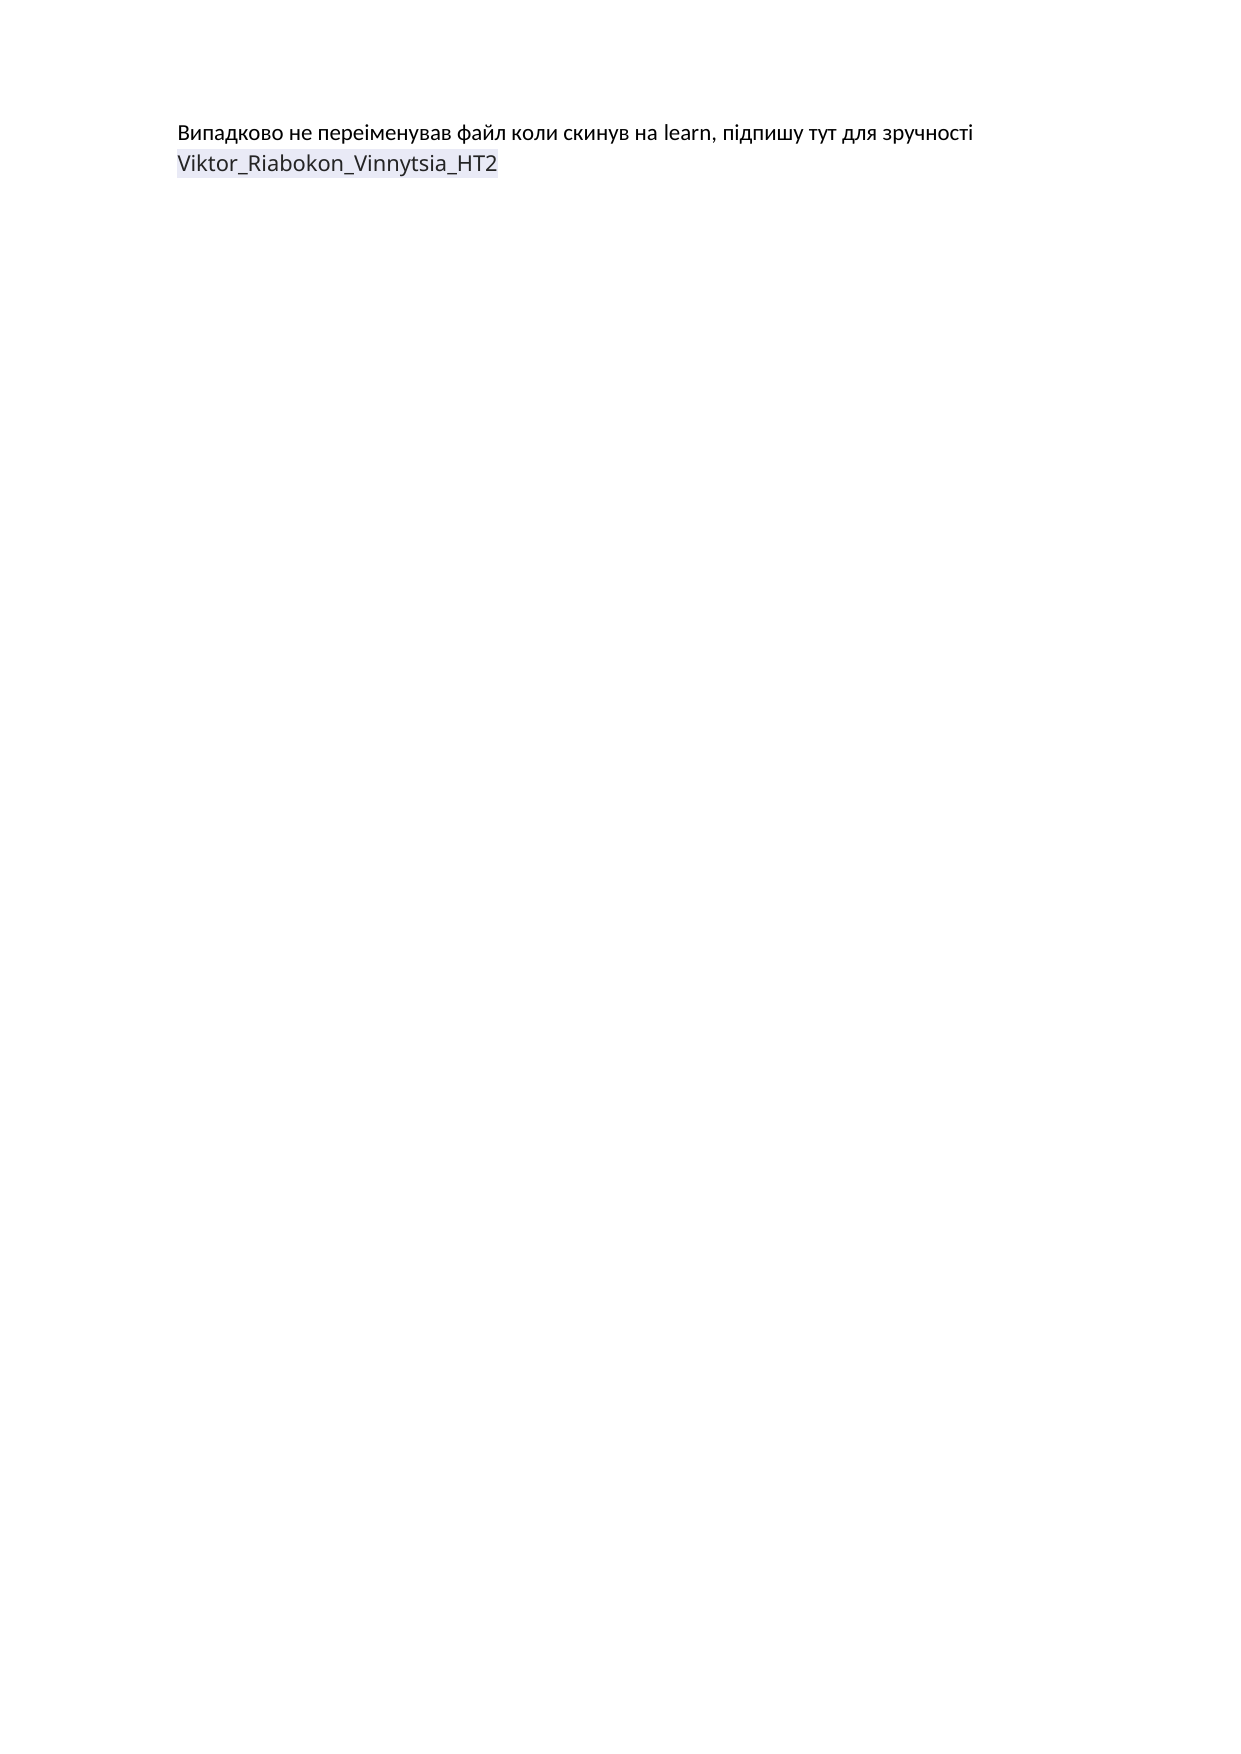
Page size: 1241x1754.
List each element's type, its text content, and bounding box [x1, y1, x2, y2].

text Випадково не переіменував файл коли скинув на learn, підпишу тут для зручності Viktor_Riabokon_Vinnytsia_HT2 [177, 118, 1152, 178]
